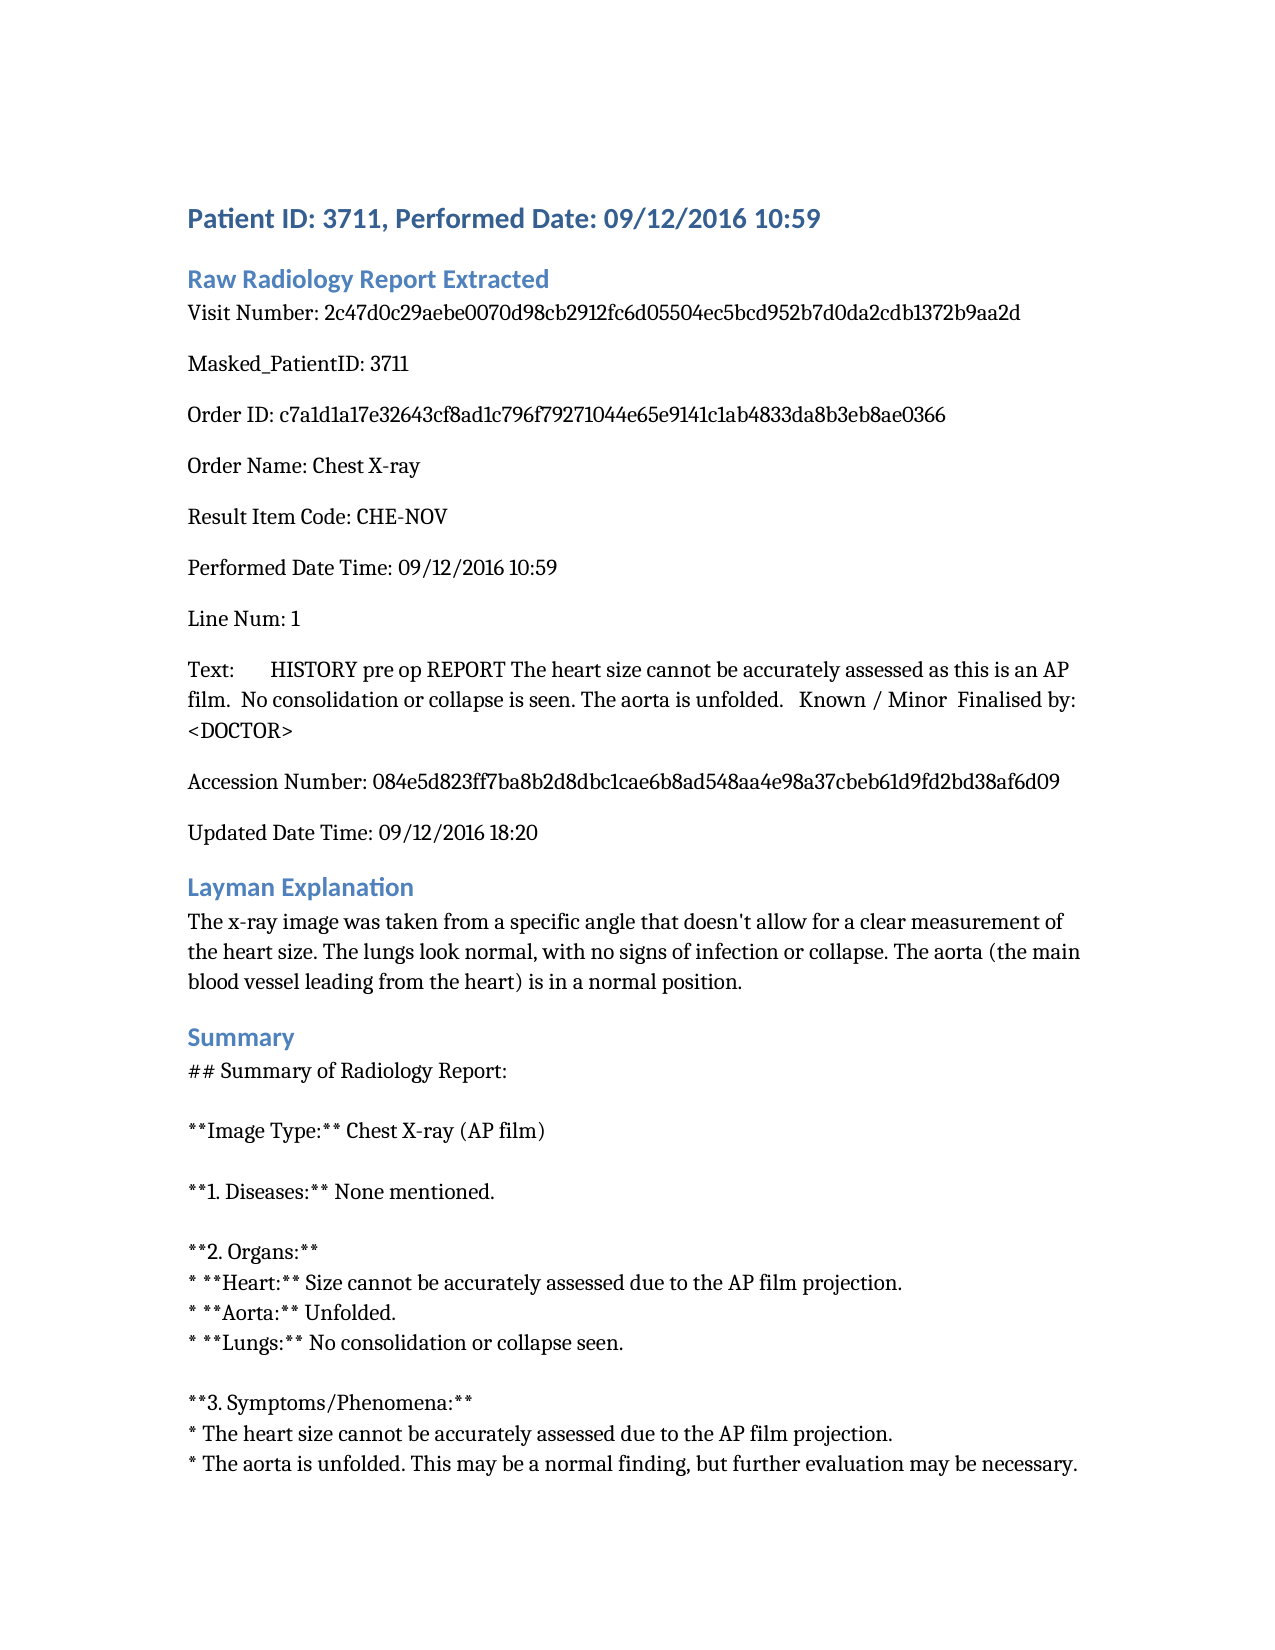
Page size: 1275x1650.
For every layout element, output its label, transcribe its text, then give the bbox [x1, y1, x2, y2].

text Order Name: Chest X-ray [187, 453, 1087, 479]
text Performed Date Time: 09/12/2016 10:59 [187, 555, 1087, 581]
subtitle Patient ID: 3711, Performed Date: 09/12/2016 10:59 [187, 200, 1087, 236]
text Line Num: 1 [187, 606, 1087, 632]
text Visit Number: 2c47d0c29aebe0070d98cb2912fc6d05504ec5bcd952b7d0da2cdb1372b9aa2d [187, 300, 1087, 326]
text Masked_PatientID: 3711 [187, 351, 1087, 377]
text ## Summary of Radiology Report: **Image Type:** Chest X-ray (AP film) **1. Diseases:** None mentioned. **2. Organs:** * **Heart:** Size cannot be accurately assessed due to the AP film projection. * **Aorta:** Unfolded. * **Lungs:** No consolidation or collapse seen. **3. Symptoms/Phenomena:** * The heart size cannot be accurately assessed due to the AP film projection. * The aorta is unfolded. This may be a normal finding, but further evaluation may be necessary. [187, 1058, 1087, 1477]
subtitle Raw Radiology Report Extracted [187, 262, 1087, 295]
text Updated Date Time: 09/12/2016 18:20 [187, 819, 1087, 846]
text The x-ray image was taken from a specific angle that doesn't allow for a clear measurement of the heart size. The lungs look normal, with no signs of infection or collapse. The aorta (the main blood vessel leading from the heart) is in a normal position. [187, 908, 1087, 995]
text Accession Number: 084e5d823ff7ba8b2d8dbc1cae6b8ad548aa4e98a37cbeb61d9fd2bd38af6d09 [187, 768, 1087, 795]
text Result Item Code: CHE-NOV [187, 504, 1087, 530]
text Text: HISTORY pre op REPORT The heart size cannot be accurately assessed as this is an AP film. No consolidation or collapse is seen. The aorta is unfolded. Known / Minor Finalised by: <DOCTOR> [187, 657, 1087, 744]
subtitle Summary [187, 1020, 1087, 1053]
text Order ID: c7a1d1a17e32643cf8ad1c796f79271044e65e9141c1ab4833da8b3eb8ae0366 [187, 402, 1087, 428]
subtitle Layman Explanation [187, 871, 1087, 903]
